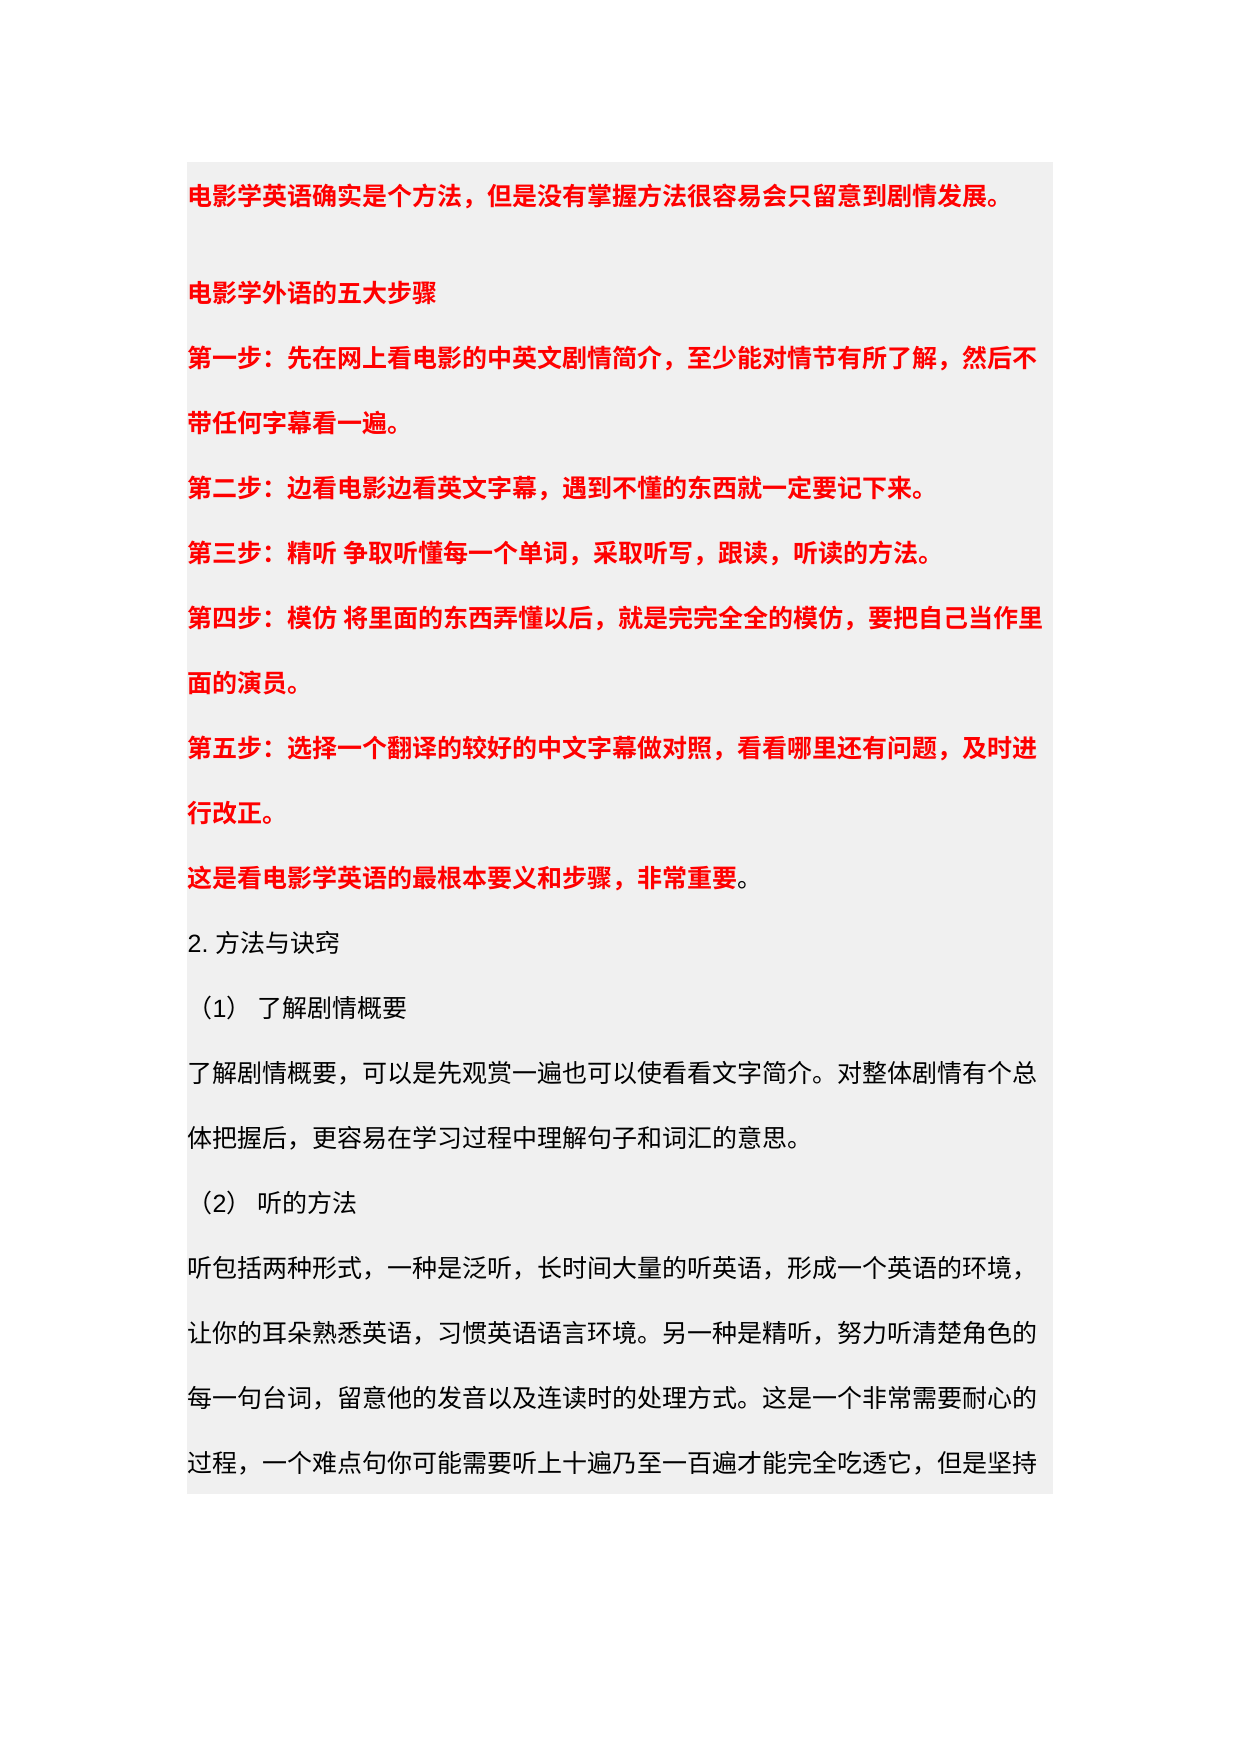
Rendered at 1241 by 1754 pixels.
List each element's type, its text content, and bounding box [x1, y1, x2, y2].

text 第五步：选择一个翻译的较好的中文字幕做对照，看看哪里还有问题，及时进行改正。 [187, 714, 1053, 844]
text 第二步：边看电影边看英文字幕，遇到不懂的东西就一定要记下来。 [187, 454, 1053, 519]
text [187, 1234, 1053, 1494]
text 电影学英语确实是个方法，但是没有掌握方法很容易会只留意到剧情发展。 [187, 162, 1053, 227]
text （2） 听的方法 [187, 1169, 1053, 1234]
text （1） 了解剧情概要 [187, 974, 1053, 1039]
text 第一步：先在网上看电影的中英文剧情简介，至少能对情节有所了解，然后不带任何字幕看一遍。 [187, 324, 1053, 454]
text 第四步：模仿 将里面的东西弄懂以后，就是完完全全的模仿，要把自己当作里面的演员。 [187, 584, 1053, 714]
text 了解剧情概要，可以是先观赏一遍也可以使看看文字简介。对整体剧情有个总体把握后，更容易在学习过程中理解句子和词汇的意思。 [187, 1039, 1053, 1169]
text 2. 方法与诀窍 [187, 909, 1053, 974]
text 第三步：精听 争取听懂每一个单词，采取听写，跟读，听读的方法。 [187, 519, 1053, 584]
text 这是看电影学英语的最根本要义和步骤，非常重要。 [187, 844, 1053, 909]
text 电影学外语的五大步骤 [187, 259, 1053, 324]
